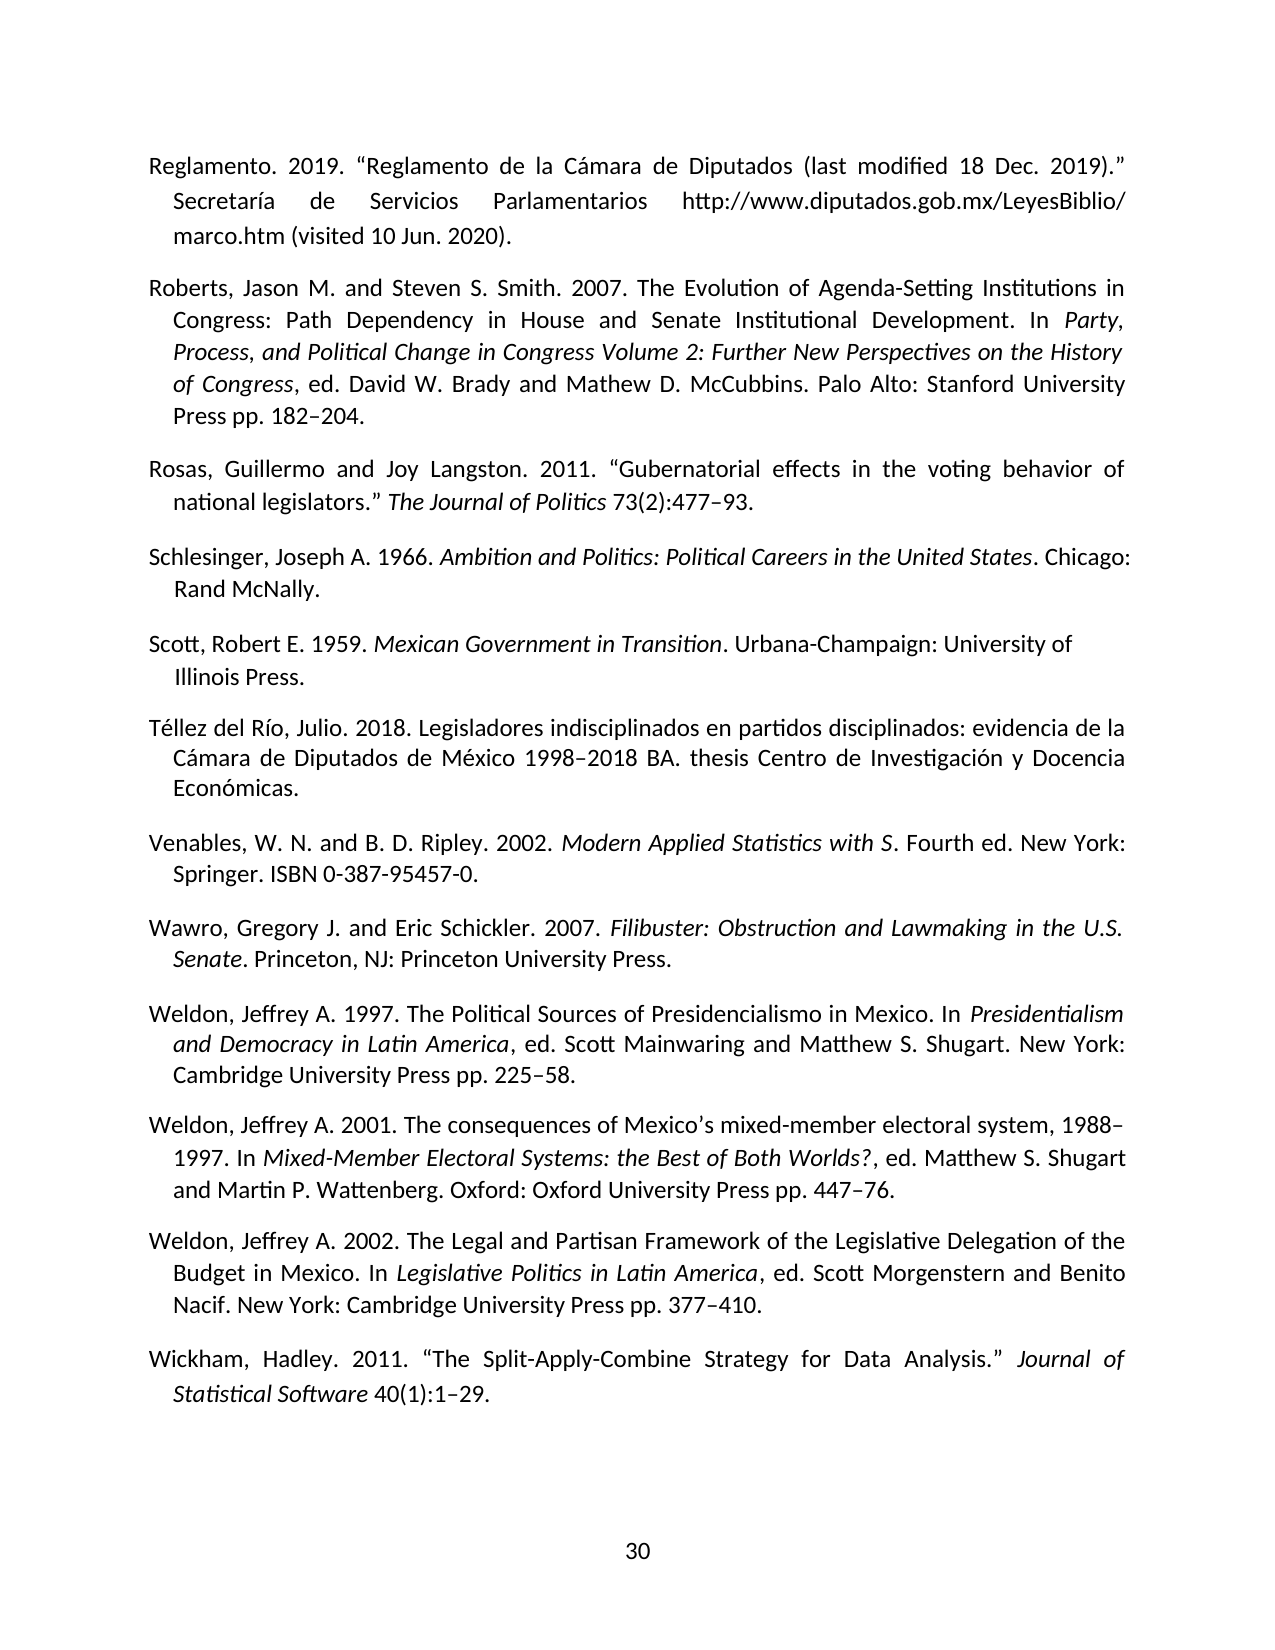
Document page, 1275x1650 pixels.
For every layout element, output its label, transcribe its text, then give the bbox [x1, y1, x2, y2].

text Illinois Press. [174, 661, 1127, 692]
text Venables, W. N. and B. D. Ripley. 2002. Modern Applied Statistics with S. Fourth ed. New York: Springer. ISBN 0-387-95457-0. [148, 827, 1127, 889]
text Roberts, Jason M. and Steven S. Smith. 2007. The Evolution of Agenda-Setting Institutions in Congress: Path Dependency in House and Senate Institutional Development. In Party, Process, and Political Change in Congress Volume 2: Further New Perspectives on the History of Congress, ed. David W. Brady and Mathew D. McCubbins. Palo Alto: Stanford University Press pp. 182–204. [148, 272, 1127, 431]
text Rosas, Guillermo and Joy Langston. 2011. “Gubernatorial effects in the voting behavior of national legislators.” The Journal of Politics 73(2):477–93. [148, 453, 1127, 517]
text Weldon, Jeffrey A. 2002. The Legal and Partisan Framework of the Legislative Delegation of the Budget in Mexico. In Legislative Politics in Latin America, ed. Scott Morgenstern and Benito Nacif. New York: Cambridge University Press pp. 377–410. [148, 1225, 1127, 1320]
text Wawro, Gregory J. and Eric Schickler. 2007. Filibuster: Obstruction and Lawmaking in the U.S. Senate. Princeton, NJ: Princeton University Press. [148, 912, 1127, 974]
text Weldon, Jeffrey A. 2001. The consequences of Mexico’s mixed-member electoral system, 1988– 1997. In Mixed-Member Electoral Systems: the Best of Both Worlds?, ed. Matthew S. Shugart and Martin P. Wattenberg. Oxford: Oxford University Press pp. 447–76. [148, 1109, 1127, 1204]
text Reglamento. 2019. “Reglamento de la Cámara de Diputados (last modified 18 Dec. 2019).” Secretaría de Servicios Parlamentarios http://www.diputados.gob.mx/LeyesBiblio/ marco.htm (visited 10 Jun. 2020). [148, 150, 1127, 251]
text Téllez del Río, Julio. 2018. Legisladores indisciplinados en partidos disciplinados: evidencia de la Cámara de Diputados de México 1998–2018 BA. thesis Centro de Investigación y Docencia Económicas. [148, 712, 1127, 803]
text Scott, Robert E. 1959. Mexican Government in Transition. Urbana-Champaign: University of [148, 628, 1127, 659]
text Weldon, Jeffrey A. 1997. The Political Sources of Presidencialismo in Mexico. In Presidentialism and Democracy in Latin America, ed. Scott Mainwaring and Matthew S. Shugart. New York: Cambridge University Press pp. 225–58. [148, 998, 1127, 1089]
text Schlesinger, Joseph A. 1966. Ambition and Politics: Political Careers in the United States. Chicago: Rand McNally. [148, 542, 1138, 604]
text Wickham, Hadley. 2011. “The Split-Apply-Combine Strategy for Data Analysis.” Journal of Statistical Software 40(1):1–29. [148, 1344, 1127, 1409]
